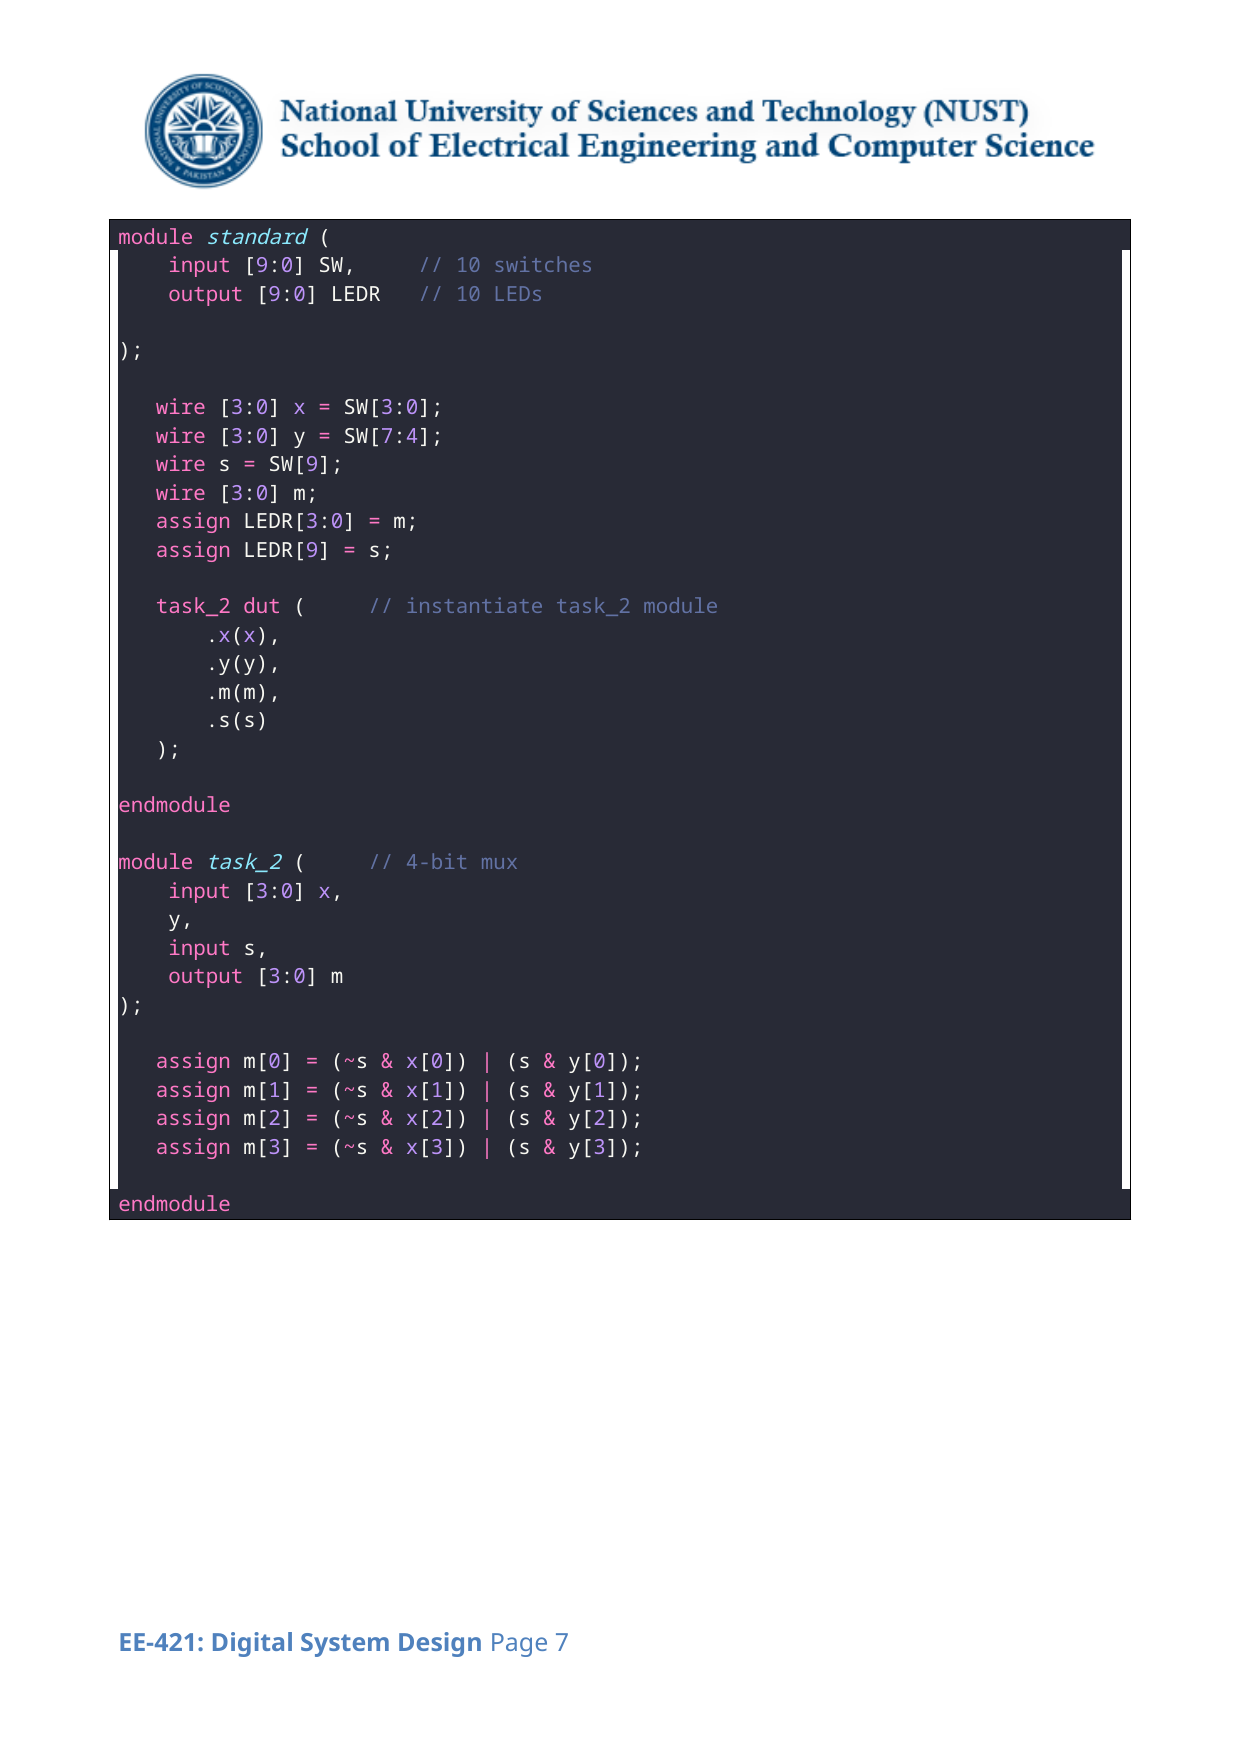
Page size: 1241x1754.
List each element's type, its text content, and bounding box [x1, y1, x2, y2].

text wire [3:0] m; [118, 478, 1122, 506]
text ); [118, 734, 1122, 762]
text .s(s) [118, 705, 1122, 734]
text ); [118, 336, 1122, 364]
text .x(x), [118, 620, 1122, 648]
text input [3:0] x, [118, 876, 1122, 904]
text .m(m), [118, 677, 1122, 705]
text input s, [118, 933, 1122, 961]
text assign m[1] = (~s & x[1]) | (s & y[1]); [118, 1075, 1122, 1103]
text ); [118, 990, 1122, 1018]
text endmodule [110, 1186, 1130, 1219]
text input [9:0] SW, // 10 switches [118, 250, 1122, 279]
text module task_2 ( // 4-bit mux [118, 847, 1122, 876]
text wire s = SW[9]; [118, 449, 1122, 478]
text endmodule [118, 791, 1122, 819]
text output [3:0] m [118, 961, 1122, 990]
text wire [3:0] x = SW[3:0]; [118, 392, 1122, 421]
picture [132, 68, 1108, 199]
text assign LEDR[9] = s; [118, 535, 1122, 563]
text module standard ( [110, 220, 1130, 250]
text assign m[3] = (~s & x[3]) | (s & y[3]); [118, 1132, 1122, 1160]
text assign LEDR[3:0] = m; [118, 506, 1122, 535]
text task_2 dut ( // instantiate task_2 module [118, 592, 1122, 620]
text output [9:0] LEDR // 10 LEDs [118, 279, 1122, 307]
text y, [118, 904, 1122, 933]
text assign m[2] = (~s & x[2]) | (s & y[2]); [118, 1103, 1122, 1132]
text .y(y), [118, 648, 1122, 677]
text wire [3:0] y = SW[7:4]; [118, 421, 1122, 449]
text assign m[0] = (~s & x[0]) | (s & y[0]); [118, 1047, 1122, 1075]
